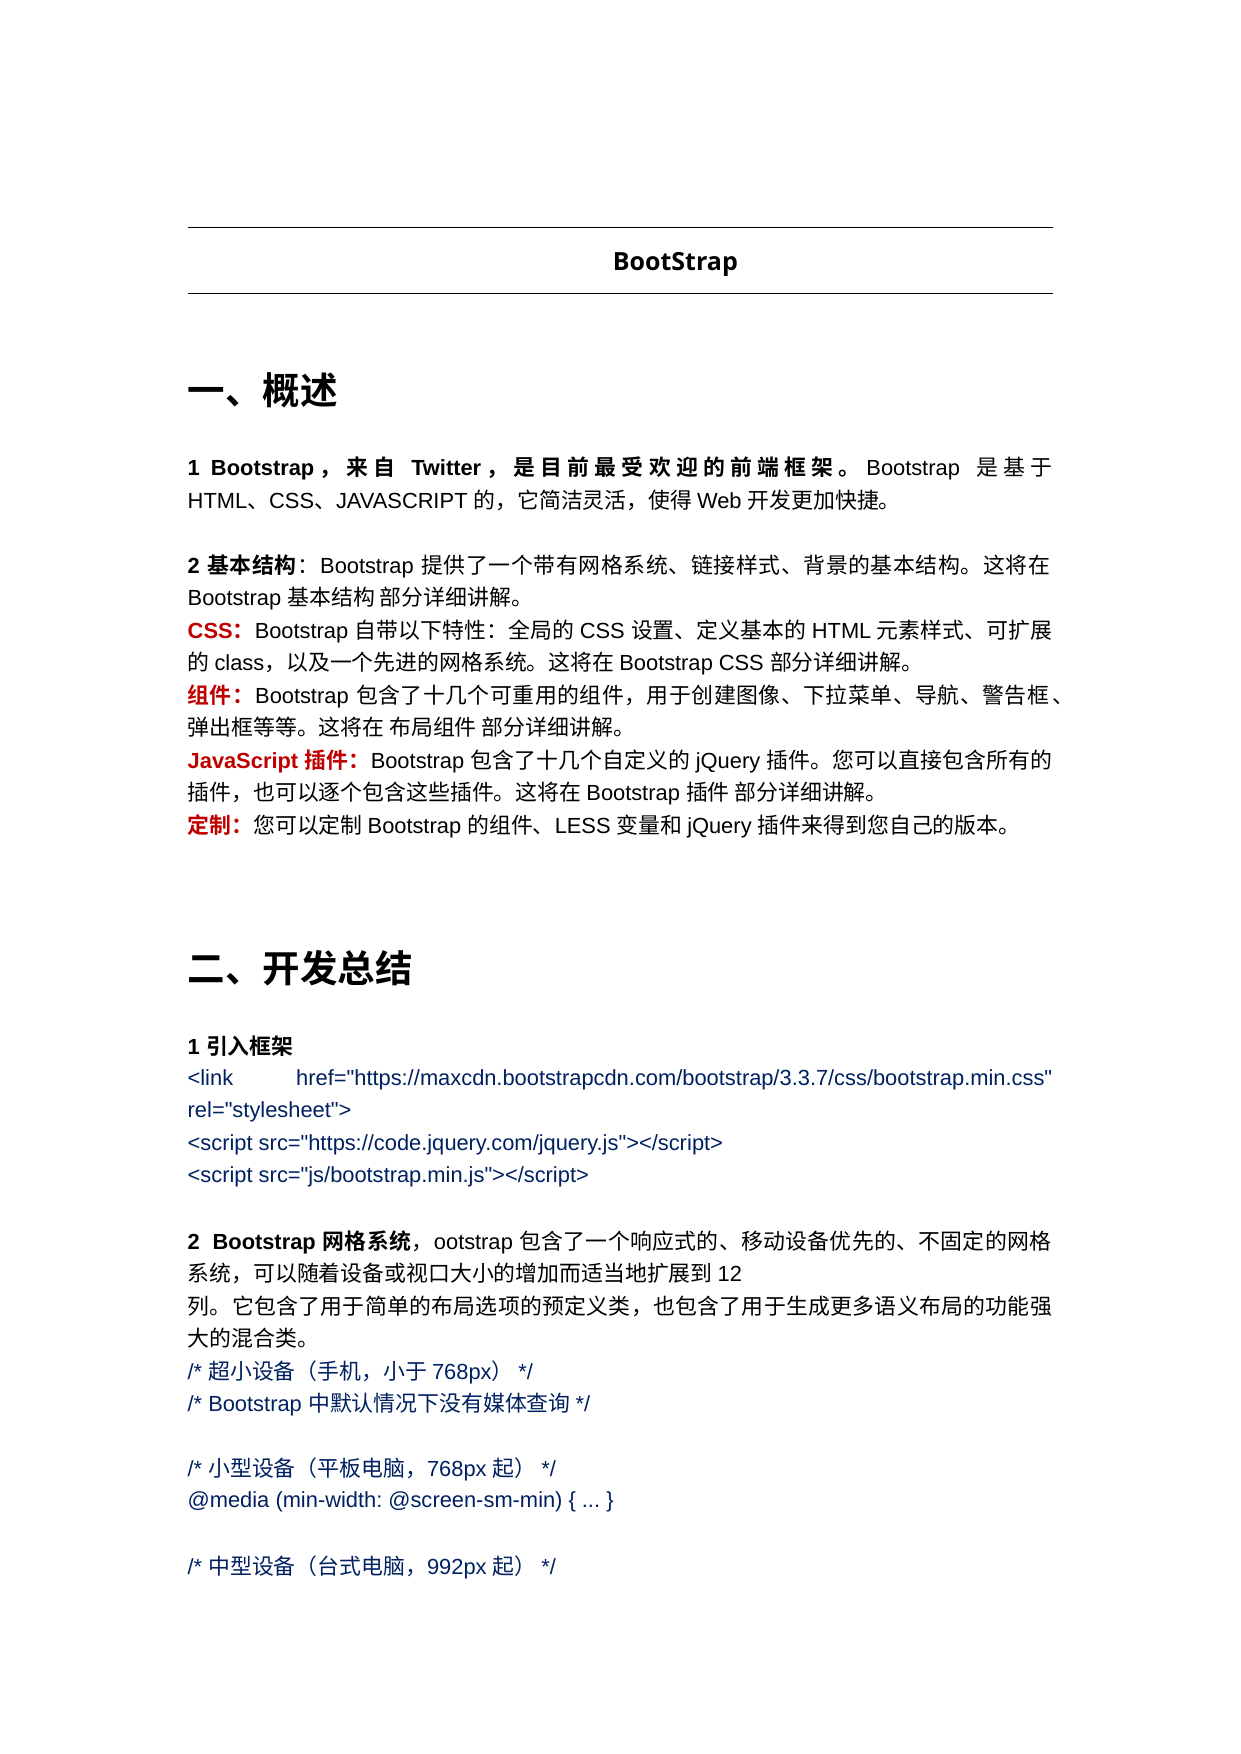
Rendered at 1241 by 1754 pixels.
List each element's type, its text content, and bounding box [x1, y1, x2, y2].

text 1 Bootstrap，来自 Twitter，是目前最受欢迎的前端框架。Bootstrap 是基于 HTML、CSS、JAVASCRIPT 的，它简洁灵活，使得 Web 开发更加快捷。 [187, 450, 1053, 515]
subtitle 一、概述 [187, 356, 1053, 421]
text 1 引入框架 [187, 1028, 1053, 1061]
text /* 小型设备（平板电脑，768px 起） */ [187, 1451, 1053, 1483]
text BootStrap [187, 228, 1053, 294]
text JavaScript 插件：Bootstrap 包含了十几个自定义的 jQuery 插件。您可以直接包含所有的插件，也可以逐个包含这些插件。这将在 Bootstrap 插件 部分详细讲解。 [187, 742, 1053, 807]
text /* 超小设备（手机，小于 768px） */ [187, 1353, 1053, 1386]
text <link href="https://maxcdn.bootstrapcdn.com/bootstrap/3.3.7/css/bootstrap.min.css" rel="stylesheet"> [187, 1061, 1053, 1126]
text 列。它包含了用于简单的布局选项的预定义类，也包含了用于生成更多语义布局的功能强大的混合类。 [187, 1288, 1053, 1353]
text <script src="https://code.jquery.com/jquery.js"></script> [187, 1126, 1053, 1158]
text /* 中型设备（台式电脑，992px 起） */ [187, 1548, 1053, 1581]
subtitle 二、开发总结 [187, 934, 1053, 999]
text @media (min-width: @screen-sm-min) { ... } [187, 1483, 1053, 1516]
text <script src="js/bootstrap.min.js"></script> [187, 1158, 1053, 1191]
text 定制：您可以定制 Bootstrap 的组件、LESS 变量和 jQuery 插件来得到您自己的版本。 [187, 807, 1053, 840]
text 2 Bootstrap 网格系统，ootstrap 包含了一个响应式的、移动设备优先的、不固定的网格系统，可以随着设备或视口大小的增加而适当地扩展到 12 [187, 1223, 1053, 1288]
text 组件：Bootstrap 包含了十几个可重用的组件，用于创建图像、下拉菜单、导航、警告框、弹出框等等。这将在 布局组件 部分详细讲解。 [187, 677, 1053, 742]
text CSS：Bootstrap 自带以下特性：全局的 CSS 设置、定义基本的 HTML 元素样式、可扩展的 class，以及一个先进的网格系统。这将在 Bootstrap CSS 部分详细讲解。 [187, 612, 1053, 677]
text 2 基本结构：Bootstrap 提供了一个带有网格系统、链接样式、背景的基本结构。这将在 Bootstrap 基本结构 部分详细讲解。 [187, 547, 1053, 612]
text /* Bootstrap 中默认情况下没有媒体查询 */ [187, 1386, 1053, 1418]
